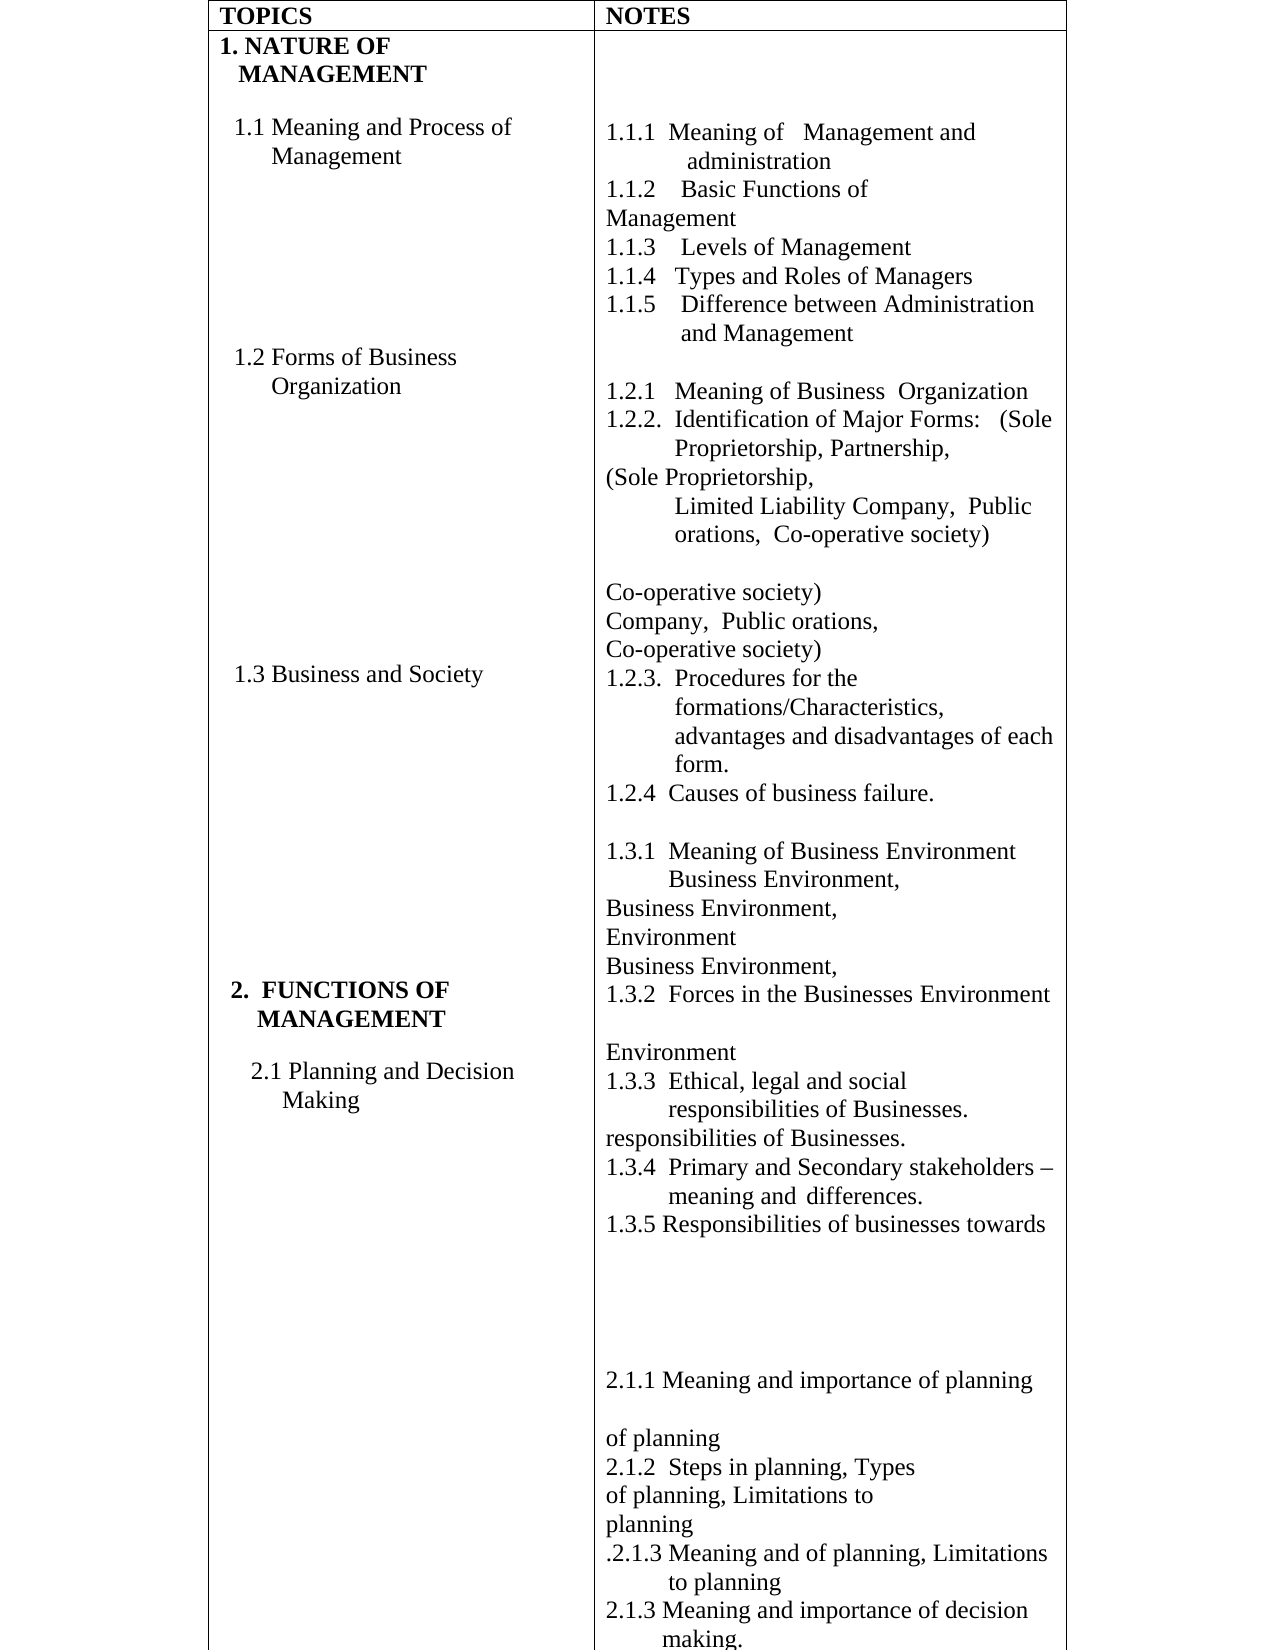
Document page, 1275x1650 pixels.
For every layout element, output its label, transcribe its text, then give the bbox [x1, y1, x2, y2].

table_cell 1.1.1 Meaning of Management and administration 1.1.2 Basic Functions of Management 1.1.3 Levels of Management 1.1.4 Types and Roles of Managers 1.1.5 Difference between Administration and Management 1.2.1 Meaning of Business Organization 1.2.2. Identification of Major Forms: (Sole Proprietorship, Partnership, (Sole Proprietorship, Limited Liability Company, Public orations, Co-operative society) Co-operative society) Company, Public orations, Co-operative society) 1.2.3. Procedures for the formations/Characteristics, advantages and disadvantages of each form. 1.2.4 Causes of business failure. 1.3.1 Meaning of Business Environment Business Environment, Business Environment, Environment Business Environment, 1.3.2 Forces in the Businesses Environment Environment 1.3.3 Ethical, legal and social responsibilities of Businesses. responsibilities of Businesses. 1.3.4 Primary and Secondary stakeholders – meaning and differences. 1.3.5 Responsibilities of businesses towards 2.1.1 Meaning and importance of planning of planning 2.1.2 Steps in planning, Types of planning, Limitations to planning .2.1.3 Meaning and of planning, Limitations to planning 2.1.3 Meaning and importance of decision making. importance of decision making. planning importance of decision making. stakeholders. businesses towards stakeholders. 1. [595, 31, 1066, 1650]
table_header TOPICS [209, 1, 594, 30]
table_header NOTES [595, 1, 1066, 30]
table_cell 1. NATURE OF MANAGEMENT Meaning and Process of Management Forms of Business Organization Business and Society 2. FUNCTIONS OF MANAGEMENT 2.1 Planning and Decision Making [209, 31, 594, 1650]
